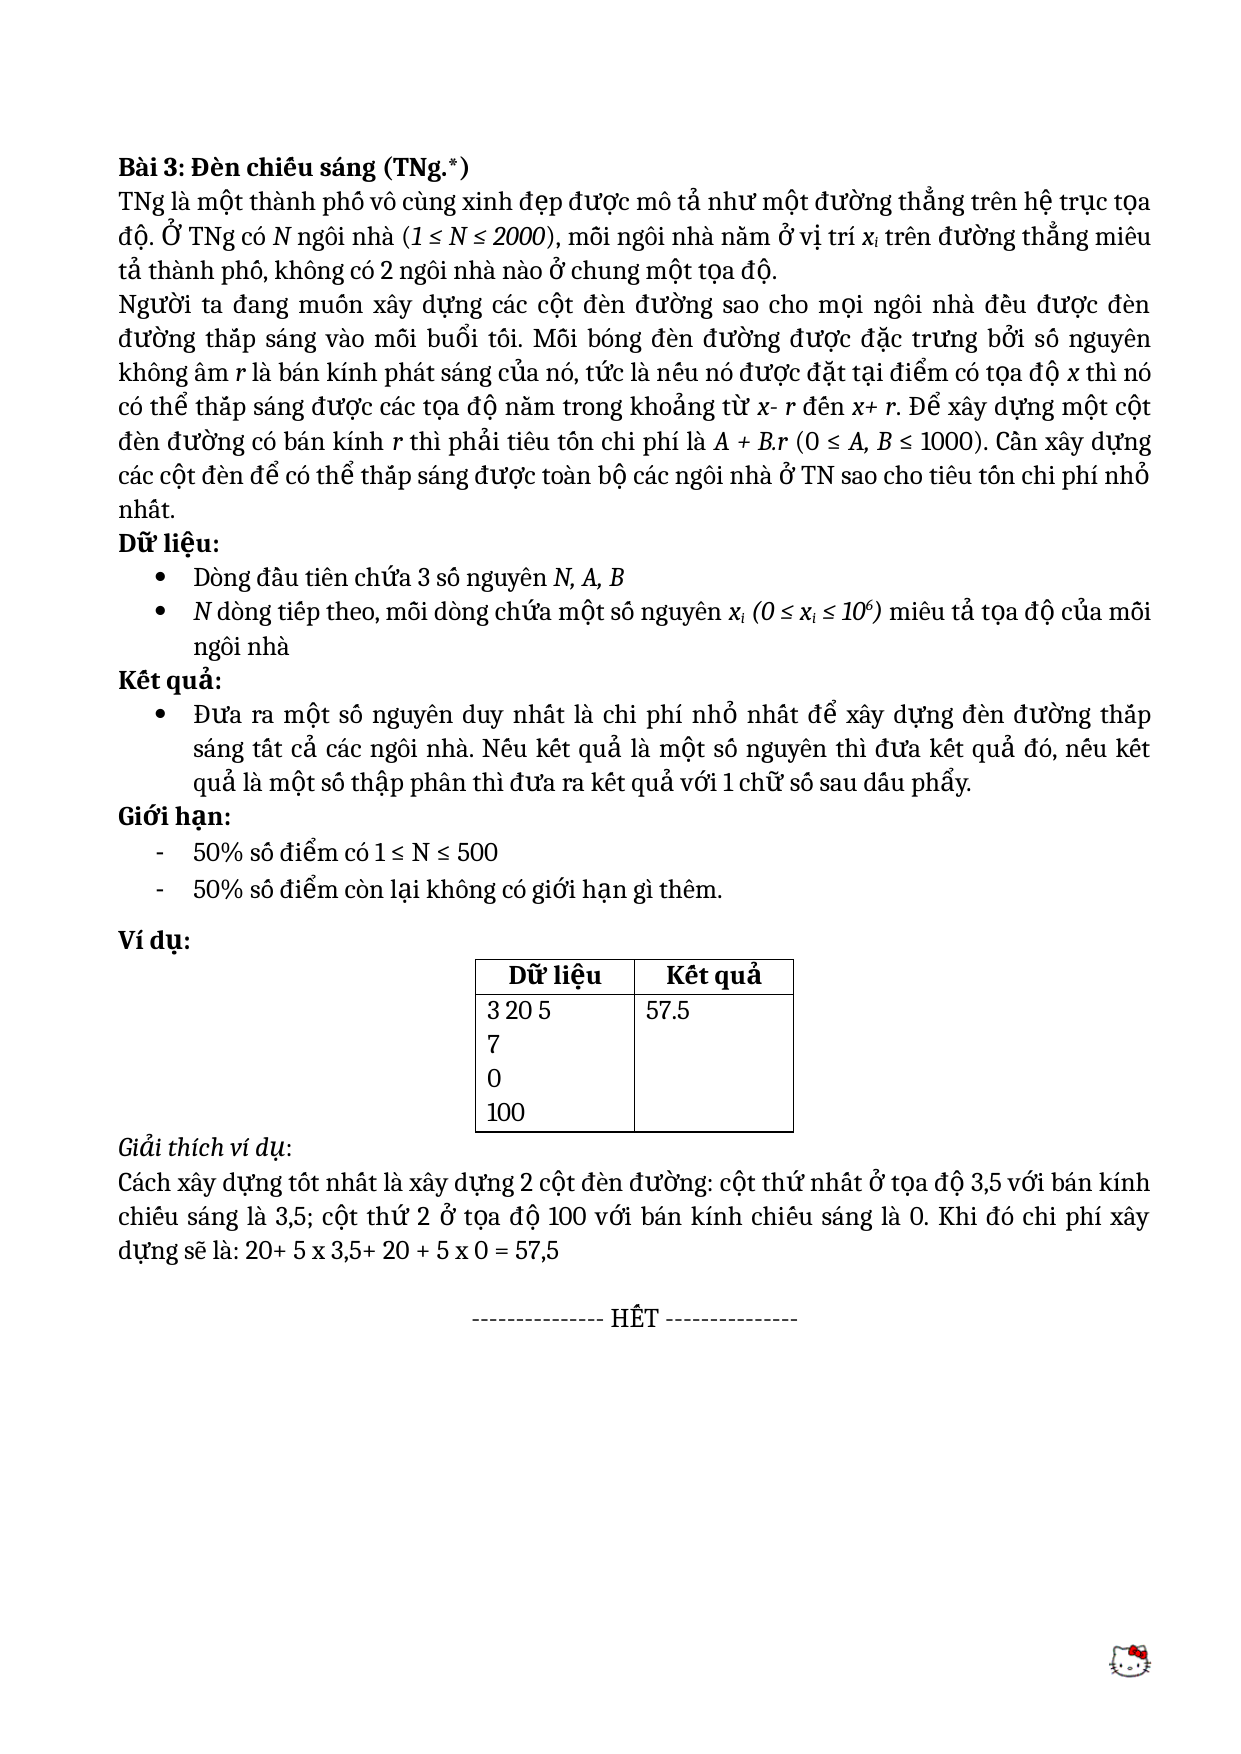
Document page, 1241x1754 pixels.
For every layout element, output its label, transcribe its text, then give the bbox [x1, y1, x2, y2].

text Giới hạn: [118, 801, 1152, 833]
text Giải thích ví dụ: [118, 1132, 1152, 1164]
table_header Dữ liệu [476, 960, 634, 994]
text Dữ liệu: [118, 528, 1152, 559]
text TNg là một thành phố vô cùng xinh đẹp được mô tả như một đường thẳng trên hệ trục tọa độ. Ở TNg có N ngôi nhà (1 ≤ N ≤ 2000), mỗi ngôi nhà nằm ở vị trí xi trên đường thẳng miêu tả thành phố, không có 2 ngôi nhà nào ở chung một tọa độ. [118, 186, 1152, 286]
text Bài 3: Đèn chiếu sáng (TNg.*) [118, 152, 1152, 183]
table_cell 57.5 [635, 995, 793, 1131]
list 50% số điểm có 1 ≤ N ≤ 500 [156, 836, 1152, 869]
table_header Kết quả [635, 960, 793, 994]
list 50% số điểm còn lại không có giới hạn gì thêm. [156, 872, 1152, 905]
text Người ta đang muốn xây dựng các cột đèn đường sao cho mọi ngôi nhà đều được đèn đường thắp sáng vào mỗi buổi tối. Mỗi bóng đèn đường được đặc trưng bởi số nguyên không âm r là bán kính phát sáng của nó, tức là nếu nó được đặt tại điểm có tọa độ x thì nó có thể thắp sáng được các tọa độ nằm trong khoảng từ x- r đến x+ r. Để xây dựng một cột đèn đường có bán kính r thì phải tiêu tốn chi phí là A + B.r (0 ≤ A, B ≤ 1000). Cần xây dựng các cột đèn để có thể thắp sáng được toàn bộ các ngôi nhà ở TN sao cho tiêu tốn chi phí nhỏ nhất. [118, 289, 1152, 525]
text Ví dụ: [118, 925, 1152, 956]
list N dòng tiếp theo, mỗi dòng chứa một số nguyên xi (0 ≤ xi ≤ 106) miêu tả tọa độ của mỗi ngôi nhà [156, 596, 1152, 662]
picture [1108, 1641, 1152, 1681]
text Cách xây dựng tốt nhất là xây dựng 2 cột đèn đường: cột thứ nhất ở tọa độ 3,5 với bán kính chiếu sáng là 3,5; cột thứ 2 ở tọa độ 100 với bán kính chiếu sáng là 0. Khi đó chi phí xây dựng sẽ là: 20+ 5 x 3,5+ 20 + 5 x 0 = 57,5 [118, 1167, 1152, 1266]
text --------------- HẾT --------------- [118, 1303, 1152, 1334]
text Kết quả: [118, 665, 1152, 696]
list Đưa ra một số nguyên duy nhất là chi phí nhỏ nhất để xây dựng đèn đường thắp sáng tất cả các ngôi nhà. Nếu kết quả là một số nguyên thì đưa kết quả đó, nếu kết quả là một số thập phân thì đưa ra kết quả với 1 chữ số sau dấu phẩy. [156, 699, 1152, 798]
table_cell 3 20 5 7 0 100 [476, 995, 634, 1131]
list Dòng đầu tiên chứa 3 số nguyên N, A, B [156, 562, 1152, 593]
